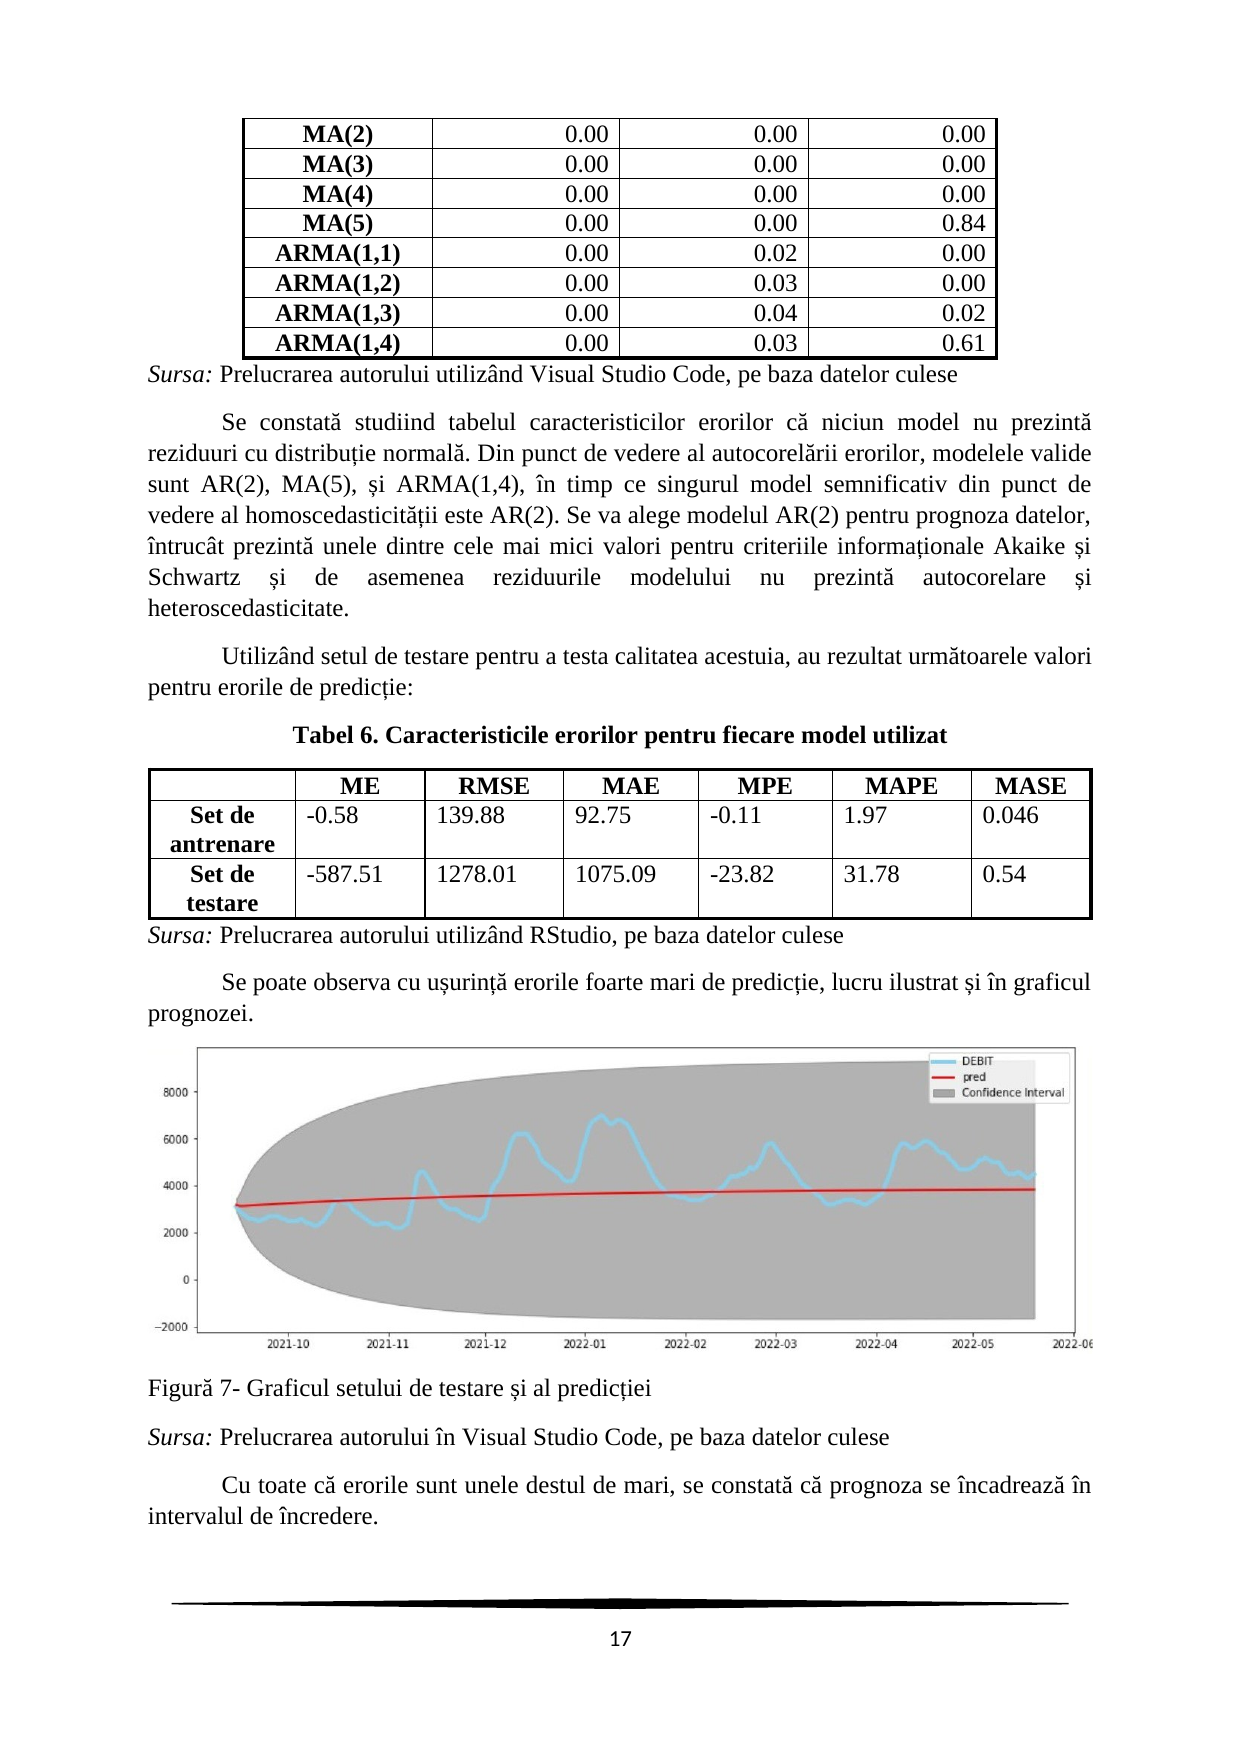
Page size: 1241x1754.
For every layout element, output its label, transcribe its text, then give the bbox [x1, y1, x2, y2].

table_cell 0.00 [809, 238, 995, 267]
table_cell ARMA(1,4) [245, 328, 432, 356]
table_cell MA(5) [245, 209, 432, 237]
table_cell Set de testare [151, 859, 295, 917]
table_cell 0.61 [809, 328, 995, 356]
table_cell 0.00 [433, 149, 619, 178]
table_cell -0.58 [296, 801, 424, 858]
text Tabel 6. Caracteristicile erorilor pentru fiecare model utilizat [148, 720, 1092, 749]
text Cu toate că erorile sunt unele destul de mari, se constată că prognoza se încadrează în intervalul de încredere. [148, 1470, 1092, 1530]
table_cell 0.04 [620, 298, 808, 327]
text Utilizând setul de testare pentru a testa calitatea acestuia, au rezultat următoarele valori pentru erorile de predicție: [148, 641, 1092, 701]
table_header MPE [699, 771, 832, 799]
table_cell 0.00 [809, 149, 995, 178]
picture [147, 1046, 1093, 1354]
text Sursa: Prelucrarea autorului utilizând Visual Studio Code, pe baza datelor culese [148, 359, 1092, 388]
table_cell 0.00 [809, 119, 995, 148]
table_cell -23.82 [699, 859, 832, 917]
table_cell ARMA(1,2) [245, 268, 432, 297]
table_cell 0.00 [433, 209, 619, 237]
table_cell 0.84 [809, 209, 995, 237]
table_cell -0.11 [699, 801, 832, 858]
table_cell -587.51 [296, 859, 424, 917]
table_cell MA(4) [245, 179, 432, 207]
text Sursa: Prelucrarea autorului utilizând RStudio, pe baza datelor culese [148, 920, 1092, 948]
table_cell 0.00 [620, 209, 808, 237]
table_cell Set de antrenare [151, 801, 295, 858]
text Figură 7- Graficul setului de testare și al predicției [148, 1373, 1092, 1401]
table_cell 0.00 [433, 328, 619, 356]
text Se poate observa cu ușurință erorile foarte mari de predicție, lucru ilustrat și în graficul prognozei. [148, 967, 1092, 1027]
table_cell MA(2) [245, 119, 432, 148]
table_header MAE [564, 771, 698, 799]
table_cell 92.75 [564, 801, 698, 858]
table_header RMSE [426, 771, 563, 799]
table_cell 0.00 [620, 149, 808, 178]
table_cell 0.02 [809, 298, 995, 327]
table_cell ARMA(1,3) [245, 298, 432, 327]
table_header [151, 771, 295, 799]
table_cell 0.00 [433, 179, 619, 207]
table_cell 0.00 [433, 268, 619, 297]
table_cell 0.00 [809, 268, 995, 297]
table_cell 0.046 [972, 801, 1089, 858]
table_cell 0.54 [972, 859, 1089, 917]
table_cell ARMA(1,1) [245, 238, 432, 267]
table_cell 31.78 [833, 859, 971, 917]
table_cell 1.97 [833, 801, 971, 858]
table_header MAPE [833, 771, 971, 799]
table_cell 0.03 [620, 268, 808, 297]
table_cell 0.00 [620, 119, 808, 148]
text Se constată studiind tabelul caracteristicilor erorilor că niciun model nu prezintă reziduuri cu distribuție normală. Din punct de vedere al autocorelării erorilor, modelele valide sunt AR(2), MA(5), și ARMA(1,4), în timp ce singurul model semnificativ din punct de vedere al homoscedasticității este AR(2). Se va alege modelul AR(2) pentru prognoza datelor, întrucât prezintă unele dintre cele mai mici valori pentru criteriile informaționale Akaike și Schwartz și de asemenea reziduurile modelului nu prezintă autocorelare și heteroscedasticitate. [148, 407, 1092, 622]
table_cell 139.88 [426, 801, 563, 858]
table_cell 0.00 [809, 179, 995, 207]
table_cell 1278.01 [426, 859, 563, 917]
table_cell 0.00 [433, 298, 619, 327]
table_cell 0.03 [620, 328, 808, 356]
table_cell 1075.09 [564, 859, 698, 917]
table_cell MA(3) [245, 149, 432, 178]
table_cell 0.00 [620, 179, 808, 207]
text Sursa: Prelucrarea autorului în Visual Studio Code, pe baza datelor culese [148, 1422, 1092, 1451]
table_cell 0.00 [433, 238, 619, 267]
table_header MASE [972, 771, 1089, 799]
table_cell 0.00 [433, 119, 619, 148]
table_cell 0.02 [620, 238, 808, 267]
table_header ME [296, 771, 424, 799]
